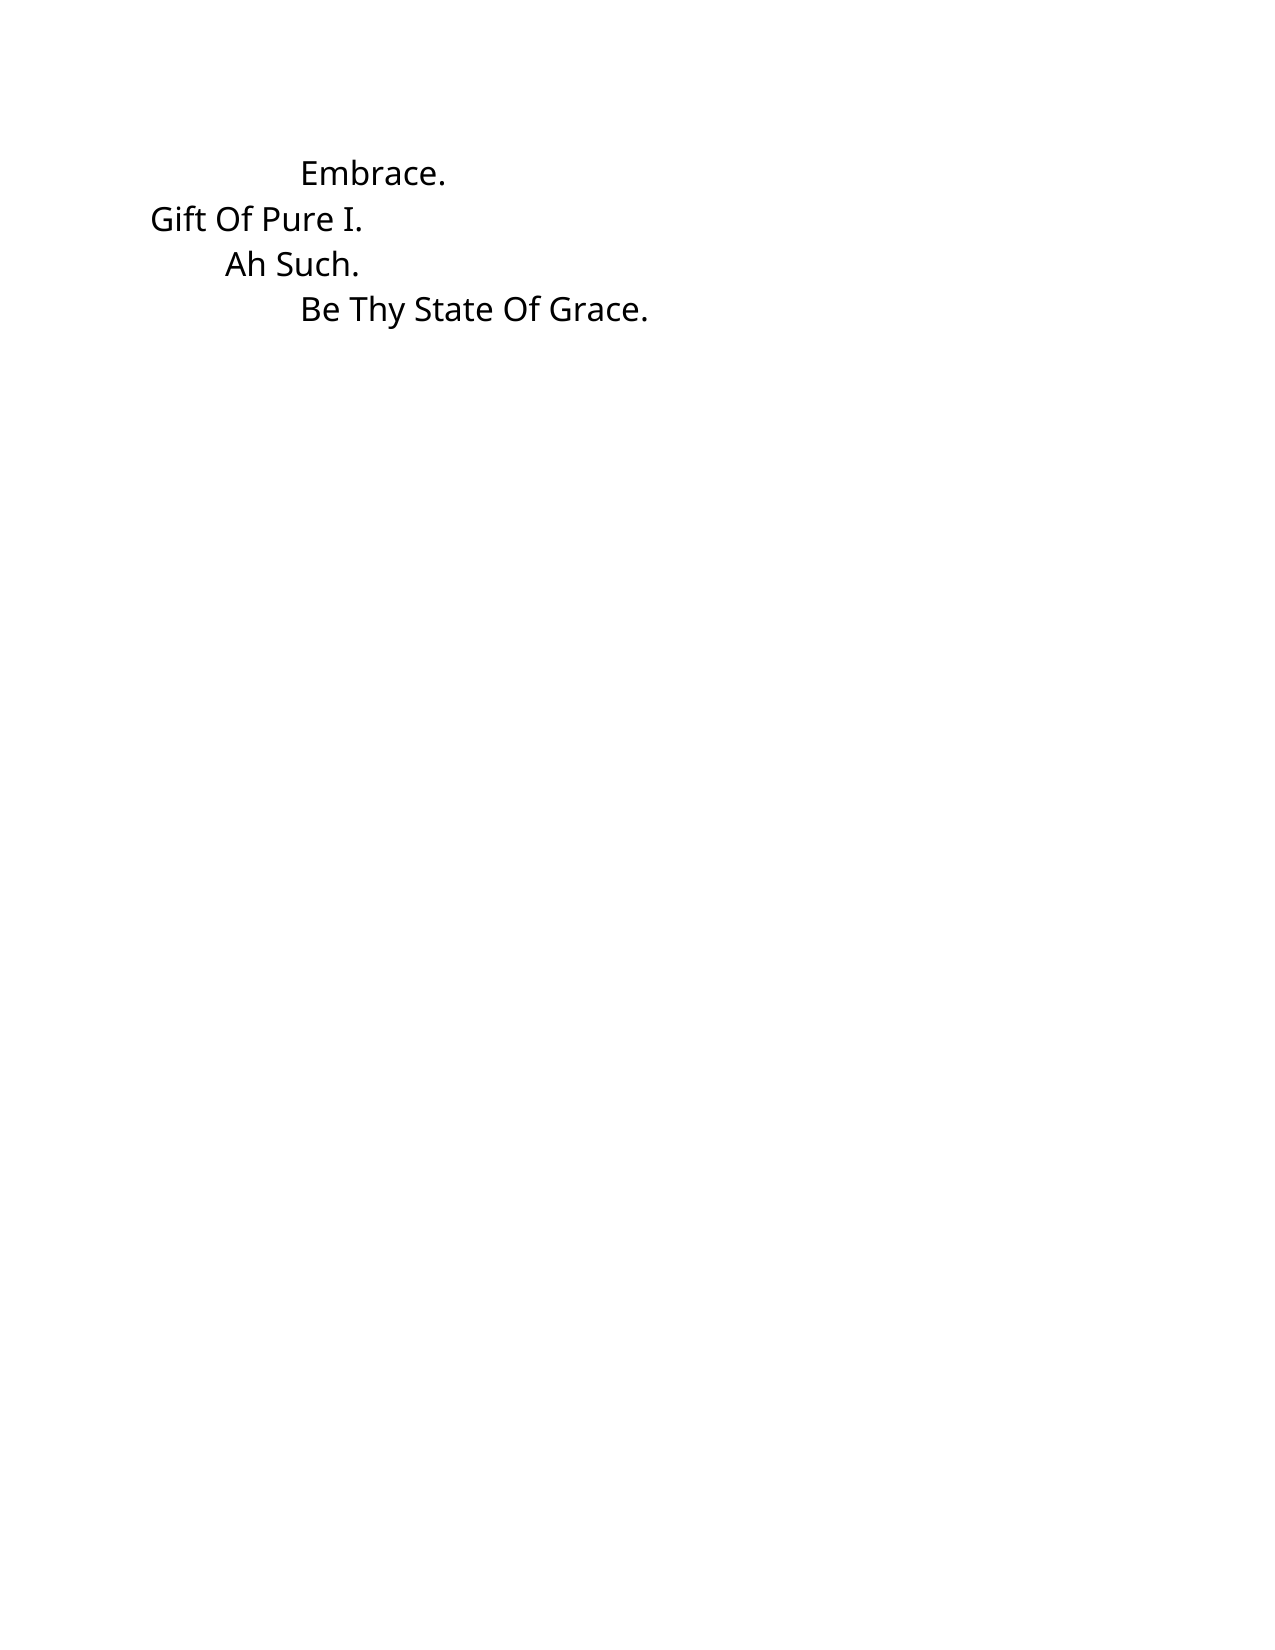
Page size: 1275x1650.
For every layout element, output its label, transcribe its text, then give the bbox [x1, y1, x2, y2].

text Be Thy State Of Grace. [225, 286, 1125, 332]
text Ah Such. [150, 241, 1125, 286]
text Embrace. [225, 150, 1125, 195]
text Gift Of Pure I. [150, 195, 1125, 241]
